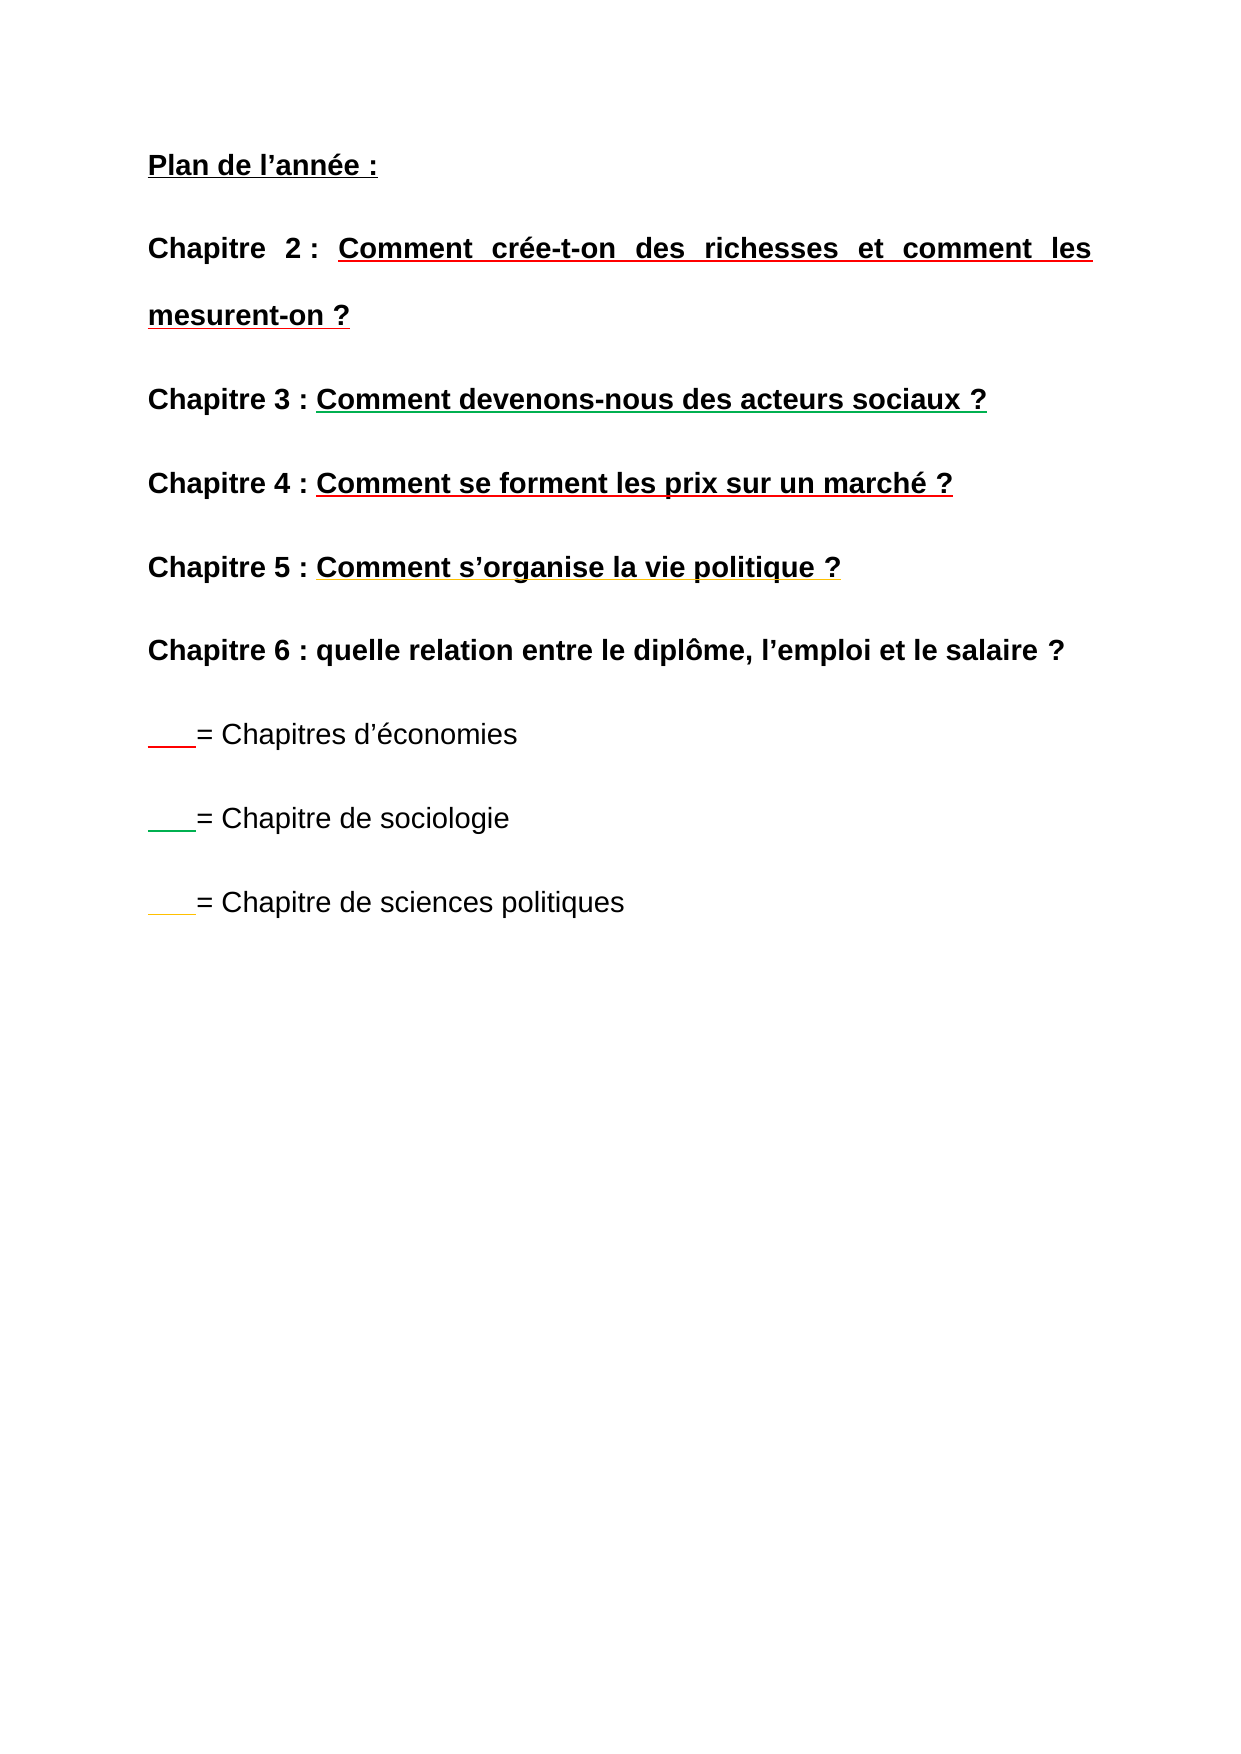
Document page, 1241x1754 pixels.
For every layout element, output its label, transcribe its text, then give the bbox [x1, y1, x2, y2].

text Chapitre 6 : quelle relation entre le diplôme, l’emploi et le salaire ? [148, 633, 1093, 667]
text Chapitre 2 : Comment crée-t-on des richesses et comment les mesurent-on ? [148, 231, 1093, 332]
text = Chapitre de sociologie [148, 801, 1093, 834]
text = Chapitres d’économies [148, 717, 1093, 751]
text Chapitre 3 : Comment devenons-nous des acteurs sociaux ? [148, 382, 1093, 416]
text Plan de l’année : [148, 148, 1093, 181]
text Chapitre 5 : Comment s’organise la vie politique ? [148, 550, 1093, 583]
text Chapitre 4 : Comment se forment les prix sur un marché ? [148, 466, 1093, 499]
text = Chapitre de sciences politiques [148, 885, 1093, 918]
